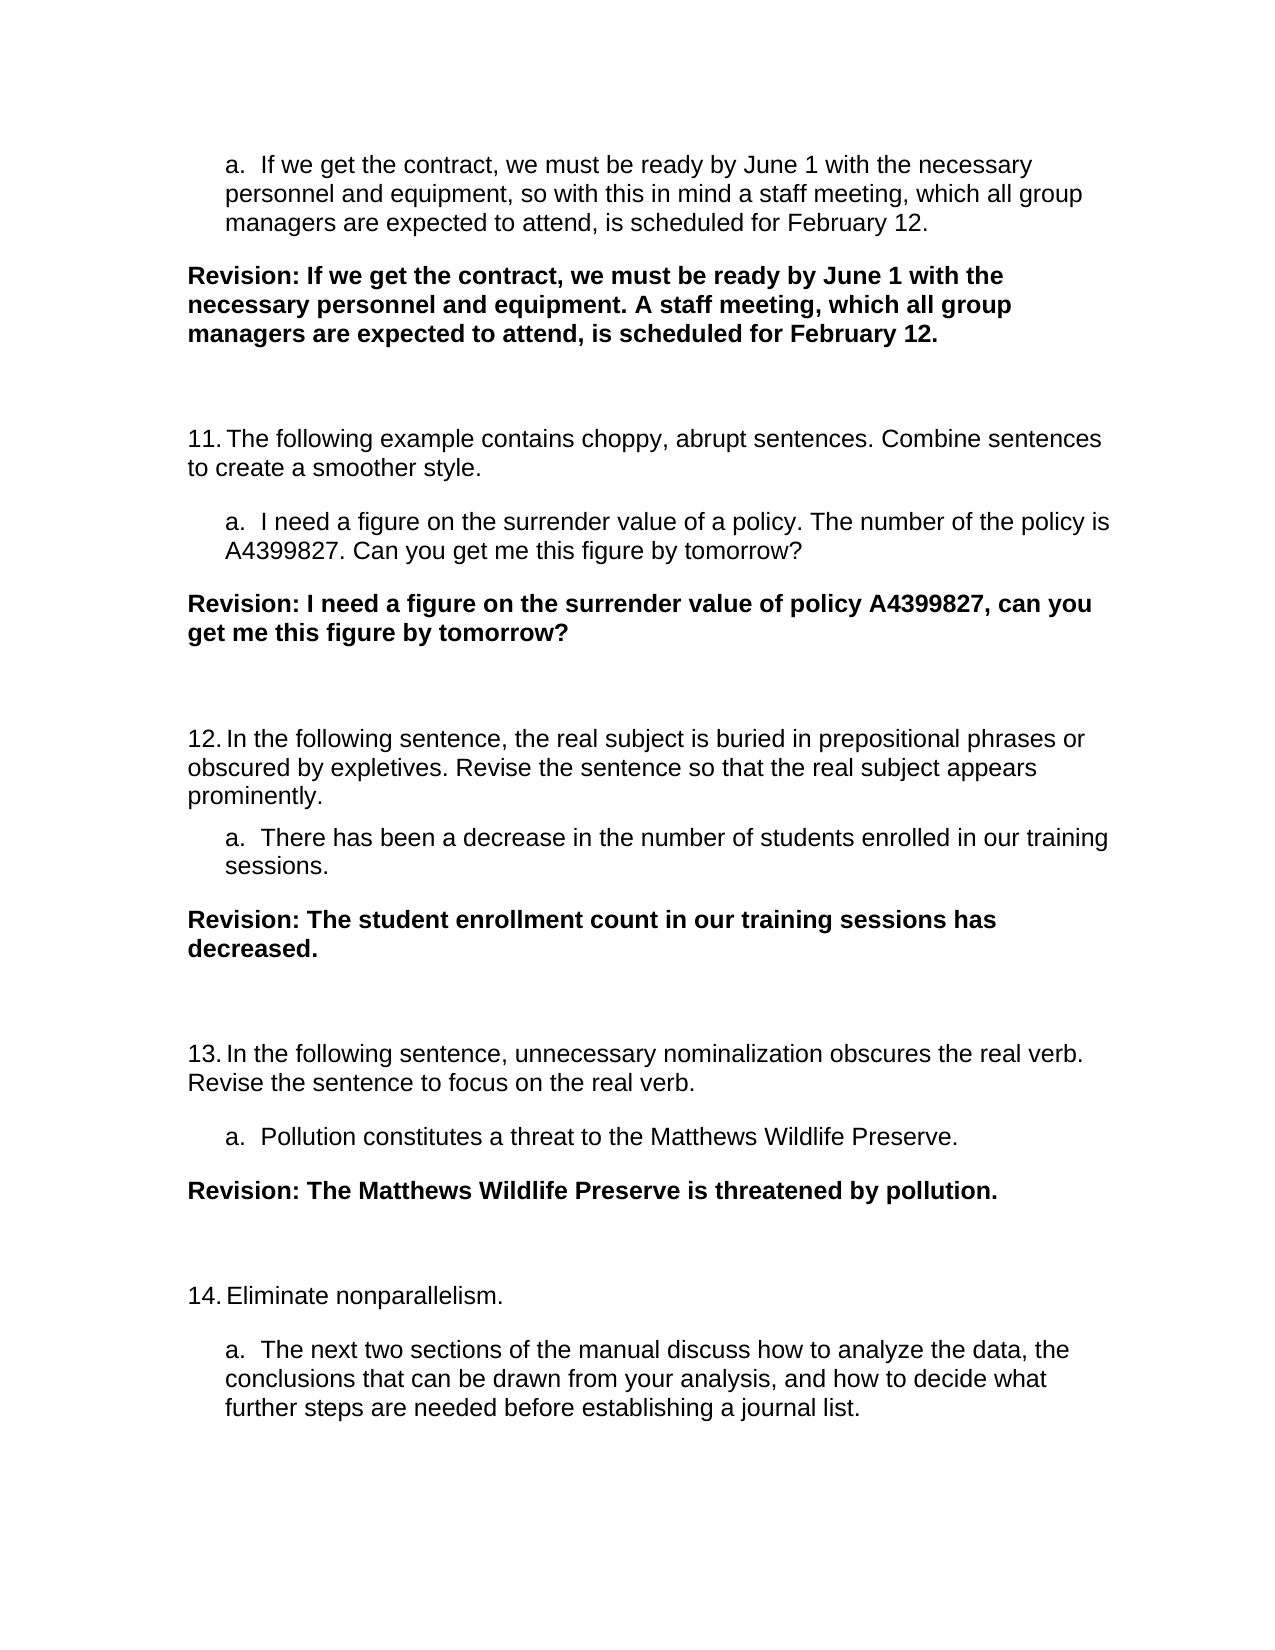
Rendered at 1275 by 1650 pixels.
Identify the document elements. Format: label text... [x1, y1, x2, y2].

text Revision: The Matthews Wildlife Preserve is threatened by pollution. [187, 1176, 1125, 1204]
text Revision: I need a figure on the surrender value of policy A4399827, can you get me this figure by tomorrow? [187, 589, 1125, 647]
text 12. In the following sentence, the real subject is buried in prepositional phrases or obscured by expletives. Revise the sentence so that the real subject appears prominently. [187, 724, 1125, 810]
text 14. Eliminate nonparallelism. [187, 1281, 1125, 1310]
text a. Pollution constitutes a threat to the Matthews Wildlife Preserve. [225, 1122, 1125, 1151]
text Revision: If we get the contract, we must be ready by June 1 with the necessary personnel and equipment. A staff meeting, which all group managers are expected to attend, is scheduled for February 12. [187, 261, 1125, 347]
text 11. The following example contains choppy, abrupt sentences. Combine sentences to create a smoother style. [187, 424, 1125, 482]
text 13. In the following sentence, unnecessary nominalization obscures the real verb. Revise the sentence to focus on the real verb. [187, 1039, 1125, 1097]
text a. The next two sections of the manual discuss how to analyze the data, the conclusions that can be drawn from your analysis, and how to decide what further steps are needed before establishing a journal list. [225, 1335, 1125, 1421]
text a. If we get the contract, we must be ready by June 1 with the necessary personnel and equipment, so with this in mind a staff meeting, which all group managers are expected to attend, is scheduled for February 12. [225, 150, 1125, 236]
text a. There has been a decrease in the number of students enrolled in our training sessions. [225, 822, 1125, 880]
text Revision: The student enrollment count in our training sessions has decreased. [187, 905, 1125, 962]
text a. I need a figure on the surrender value of a policy. The number of the policy is A4399827. Can you get me this figure by tomorrow? [225, 507, 1125, 564]
